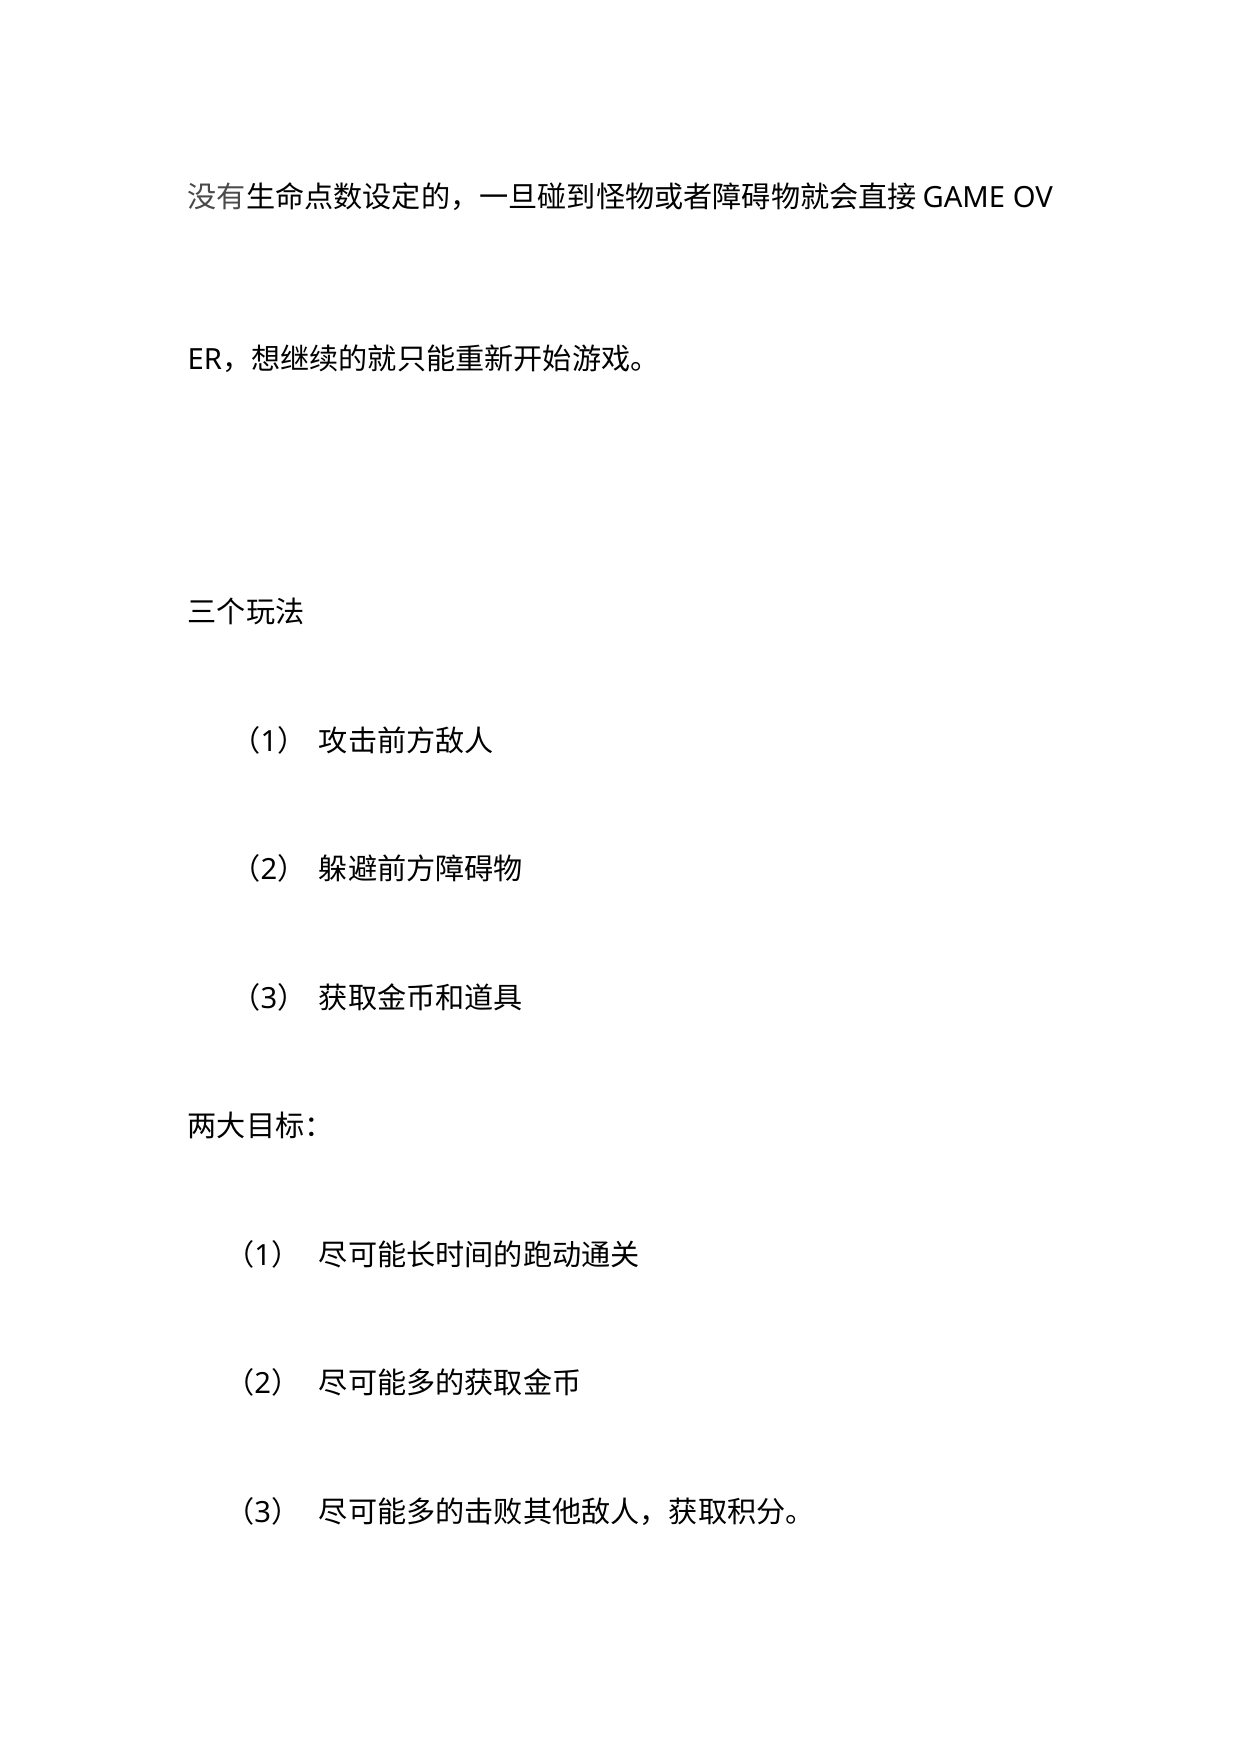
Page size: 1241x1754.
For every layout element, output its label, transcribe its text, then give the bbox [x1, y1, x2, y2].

text 三个玩法 [187, 577, 1053, 642]
list 躲避前方障碍物 [231, 834, 1053, 899]
list 尽可能多的获取金币 [225, 1348, 1053, 1413]
list 获取金币和道具 [231, 963, 1053, 1028]
text 两大目标： [187, 1092, 1053, 1157]
list 尽可能长时间的跑动通关 [225, 1220, 1053, 1285]
list 尽可能多的击败其他敌人，获取积分。 [225, 1477, 1053, 1542]
list 攻击前方敌人 [231, 706, 1053, 771]
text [187, 162, 1053, 389]
